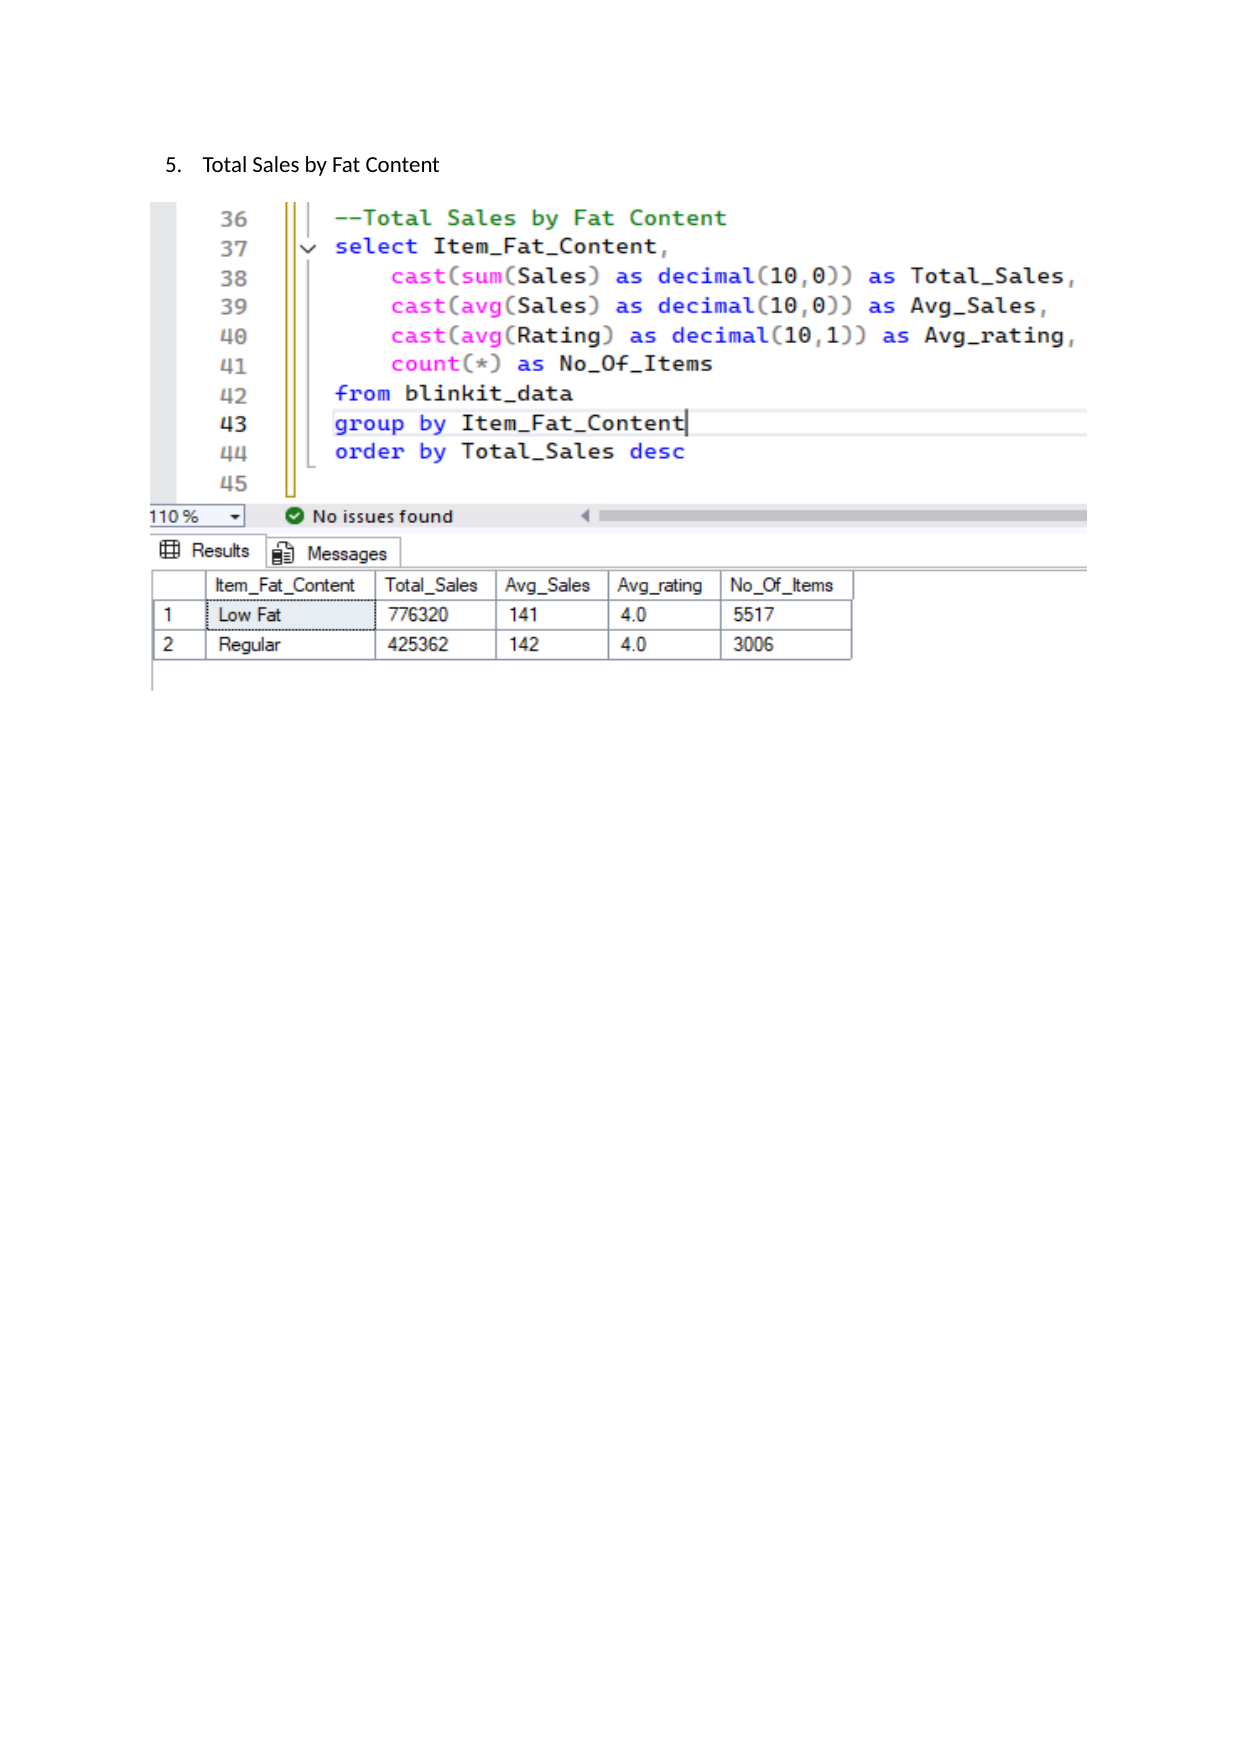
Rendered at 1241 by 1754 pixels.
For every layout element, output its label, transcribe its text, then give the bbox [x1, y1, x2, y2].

picture [150, 202, 1087, 691]
list Total Sales by Fat Content [165, 150, 1090, 178]
